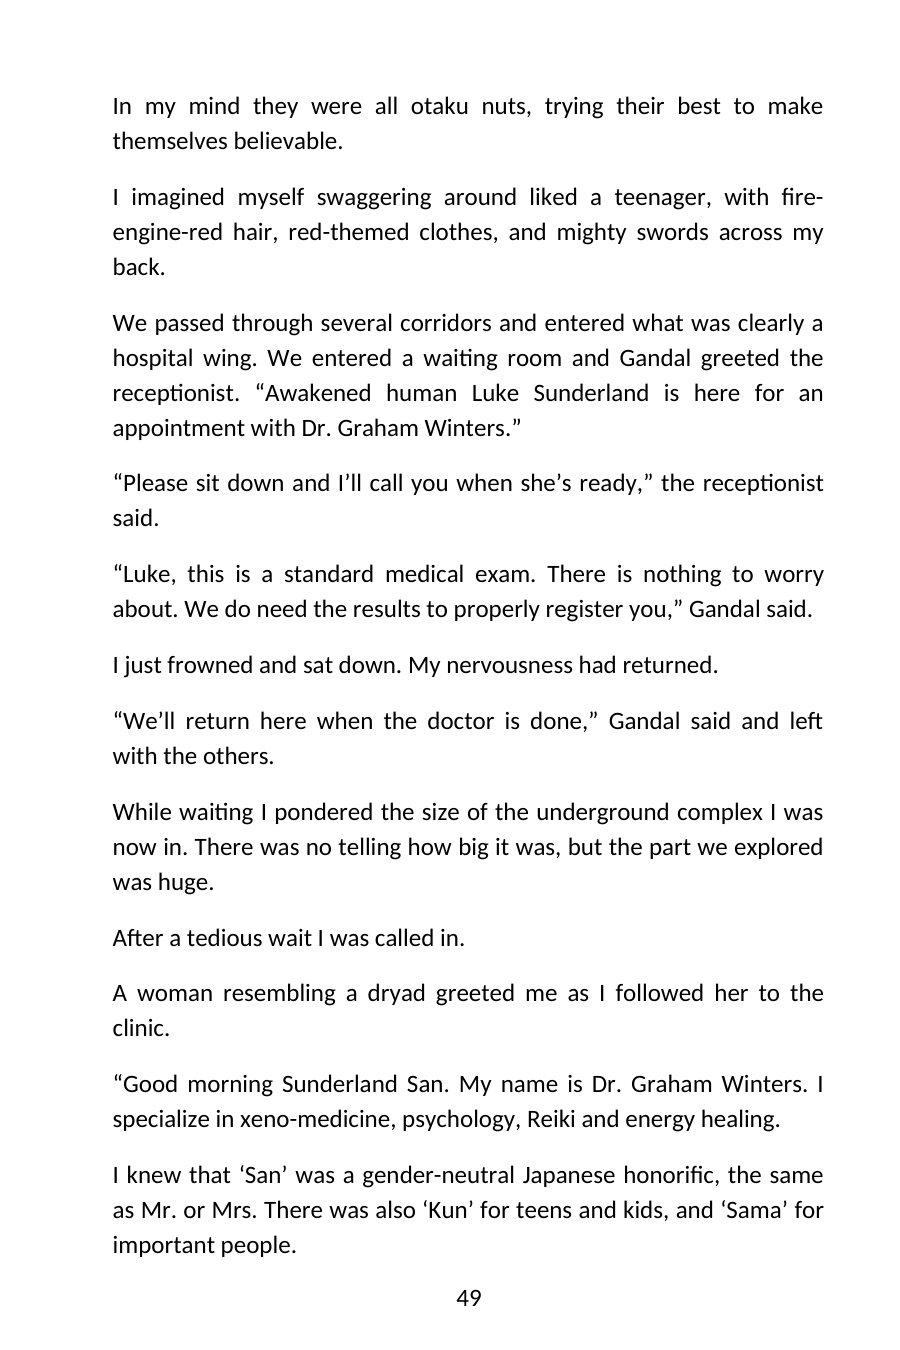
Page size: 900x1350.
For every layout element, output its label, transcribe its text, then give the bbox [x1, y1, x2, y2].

text I imagined myself swaggering around liked a teenager, with fire-engine-red hair, red-themed clothes, and mighty swords across my back. [112, 181, 825, 281]
text I just frowned and sat down. My nervousness had returned. [112, 649, 825, 680]
text In my mind they were all otaku nuts, trying their best to make themselves believable. [112, 90, 825, 156]
text While waiting I pondered the size of the underground complex I was now in. There was no telling how big it was, but the part we explored was huge. [112, 796, 825, 896]
text “Please sit down and I’ll call you when she’s ready,” the receptionist said. [112, 467, 825, 533]
text “We’ll return here when the doctor is done,” Gandal said and left with the others. [112, 705, 825, 771]
text A woman resembling a dryad greeted me as I followed her to the clinic. [112, 977, 825, 1043]
text “Good morning Sunderland San. My name is Dr. Graham Winters. I specialize in xeno-medicine, psychology, Reiki and energy healing. [112, 1068, 825, 1134]
text After a tedious wait I was called in. [112, 922, 825, 952]
text “Luke, this is a standard medical exam. There is nothing to worry about. We do need the results to properly register you,” Gandal said. [112, 558, 825, 624]
text I knew that ‘San’ was a gender-neutral Japanese honorific, the same as Mr. or Mrs. There was also ‘Kun’ for teens and kids, and ‘Sama’ for important people. [112, 1159, 825, 1260]
